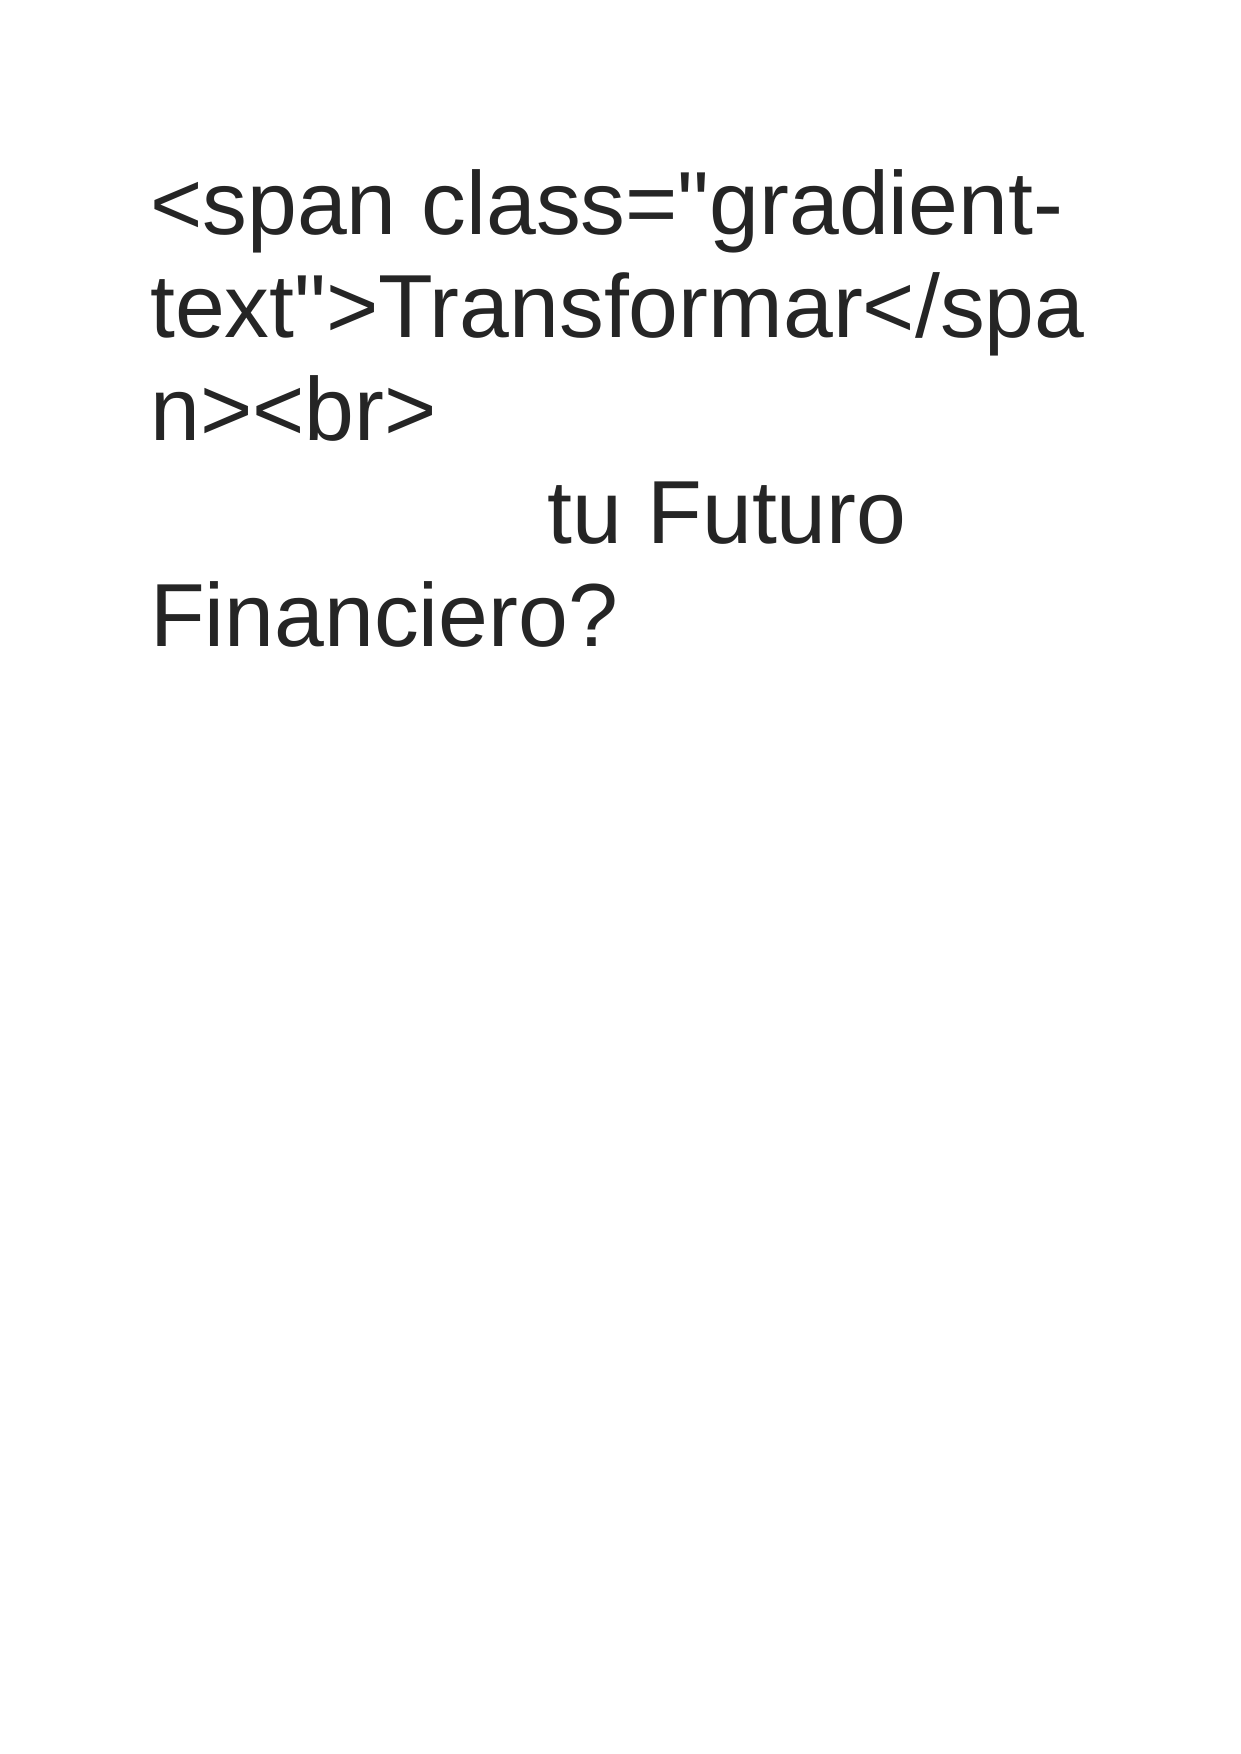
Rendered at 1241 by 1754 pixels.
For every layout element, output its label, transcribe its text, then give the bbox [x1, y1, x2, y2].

text tu Futuro Financiero? [150, 562, 1090, 768]
text ¿Listo para <span class="gradient-text">Transformar</span><br> [150, 150, 1090, 562]
